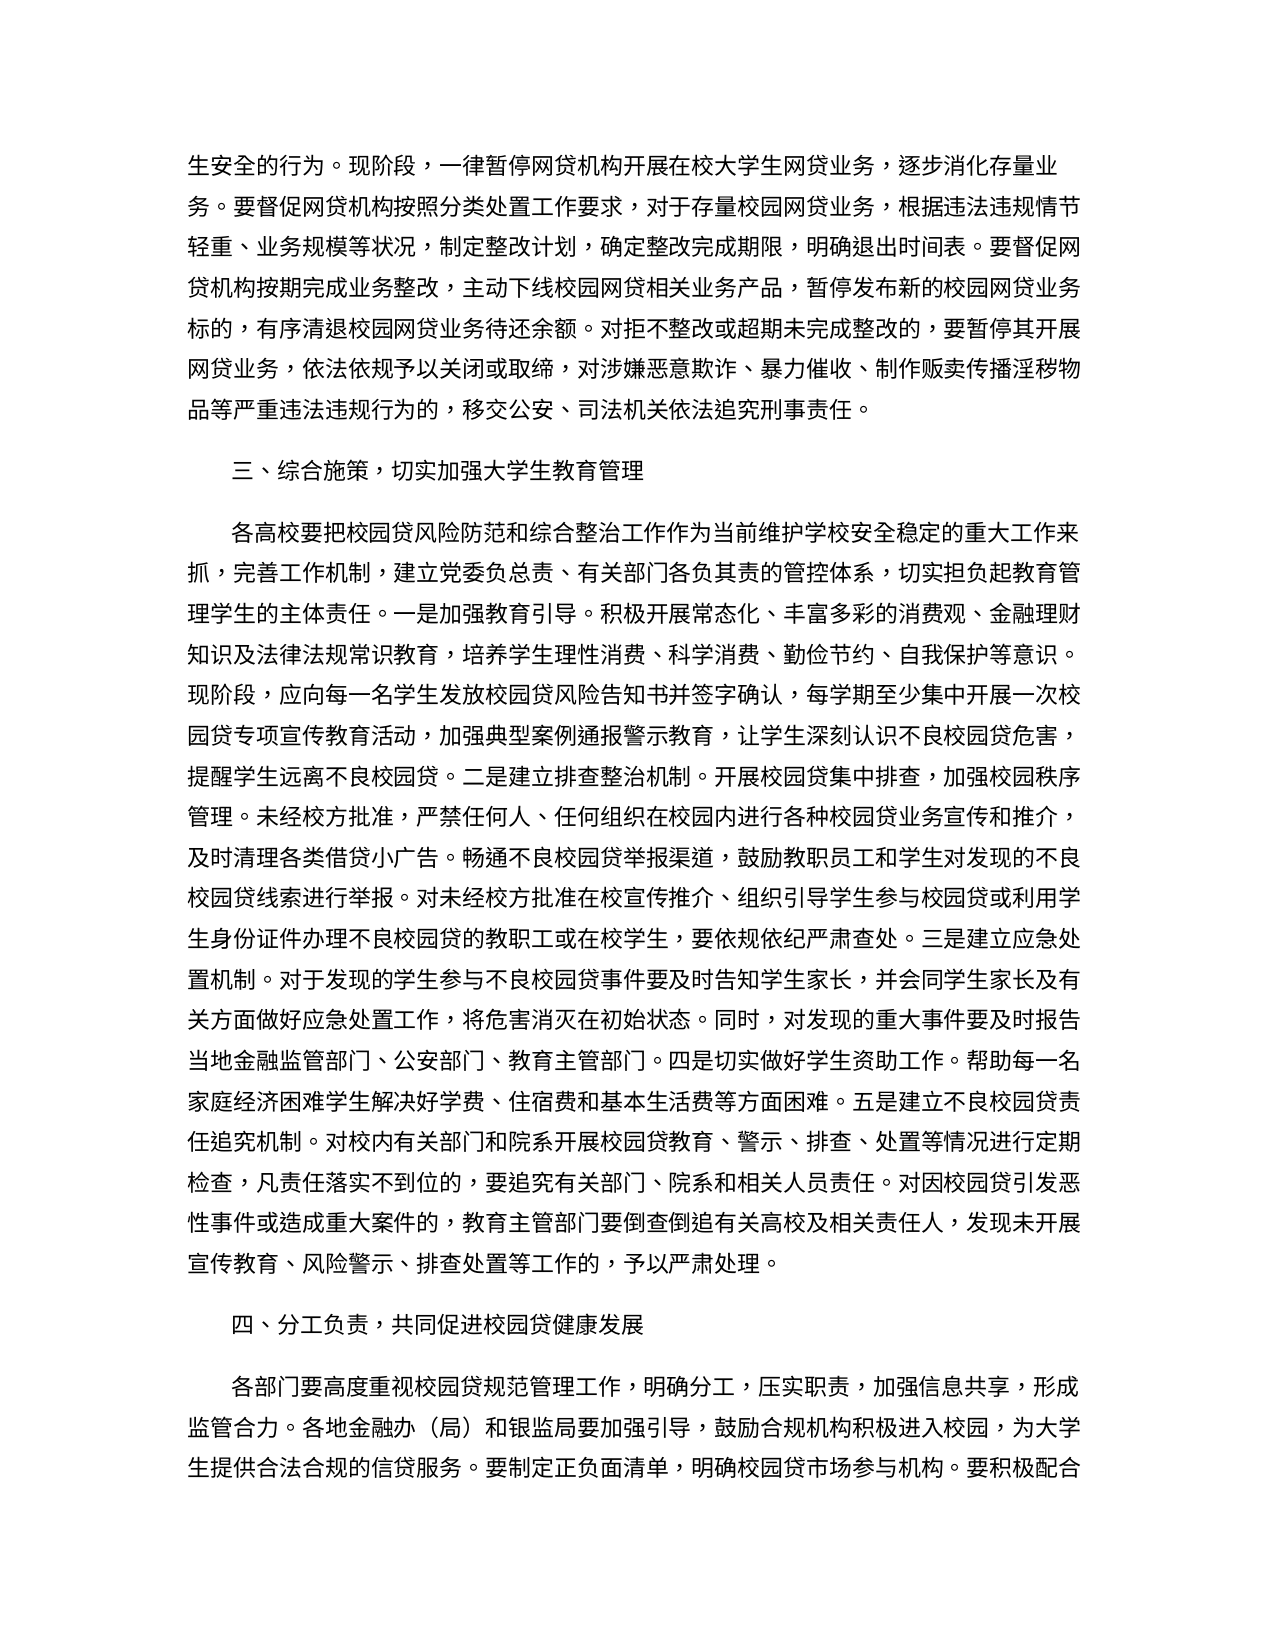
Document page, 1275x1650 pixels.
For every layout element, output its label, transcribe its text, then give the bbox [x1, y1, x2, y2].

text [187, 150, 1087, 425]
text 各高校要把校园贷风险防范和综合整治工作作为当前维护学校安全稳定的重大工作来抓，完善工作机制，建立党委负总责、有关部门各负其责的管控体系，切实担负起教育管理学生的主体责任。一是加强教育引导。积极开展常态化、丰富多彩的消费观、金融理财知识及法律法规常识教育，培养学生理性消费、科学消费、勤俭节约、自我保护等意识。现阶段，应向每一名学生发放校园贷风险告知书并签字确认，每学期至少集中开展一次校园贷专项宣传教育活动，加强典型案例通报警示教育，让学生深刻认识不良校园贷危害，提醒学生远离不良校园贷。二是建立排查整治机制。开展校园贷集中排查，加强校园秩序管理。未经校方批准，严禁任何人、任何组织在校园内进行各种校园贷业务宣传和推介，及时清理各类借贷小广告。畅通不良校园贷举报渠道，鼓励教职员工和学生对发现的不良校园贷线索进行举报。对未经校方批准在校宣传推介、组织引导学生参与校园贷或利用学生身份证件办理不良校园贷的教职工或在校学生，要依规依纪严肃查处。三是建立应急处置机制。对于发现的学生参与不良校园贷事件要及时告知学生家长，并会同学生家长及有关方面做好应急处置工作，将危害消灭在初始状态。同时，对发现的重大事件要及时报告当地金融监管部门、公安部门、教育主管部门。四是切实做好学生资助工作。帮助每一名家庭经济困难学生解决好学费、住宿费和基本生活费等方面困难。五是建立不良校园贷责任追究机制。对校内有关部门和院系开展校园贷教育、警示、排查、处置等情况进行定期检查，凡责任落实不到位的，要追究有关部门、院系和相关人员责任。对因校园贷引发恶性事件或造成重大案件的，教育主管部门要倒查倒追有关高校及相关责任人，发现未开展宣传教育、风险警示、排查处置等工作的，予以严肃处理。 [187, 517, 1087, 1279]
text 三、综合施策，切实加强大学生教育管理 [187, 455, 1087, 486]
text 四、分工负责，共同促进校园贷健康发展 [187, 1309, 1087, 1341]
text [187, 1371, 1087, 1483]
